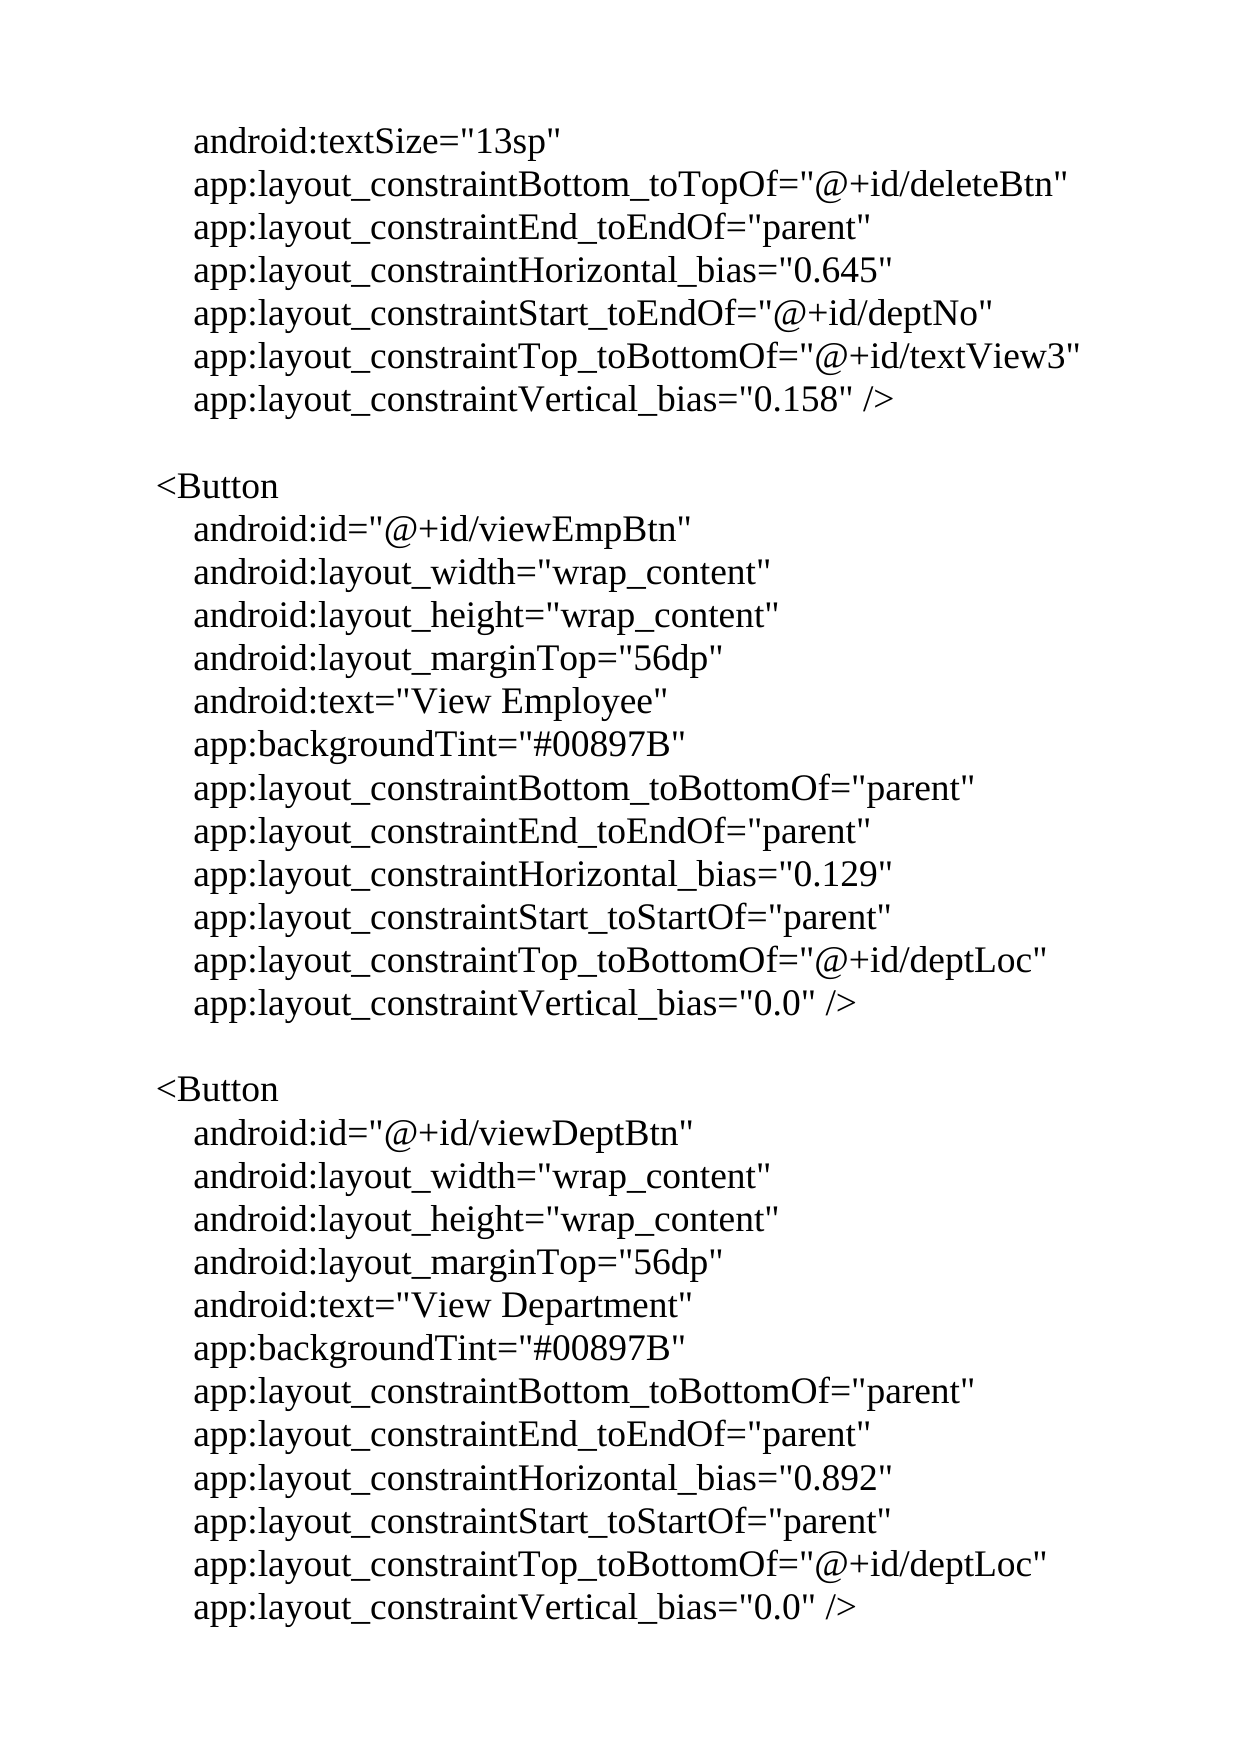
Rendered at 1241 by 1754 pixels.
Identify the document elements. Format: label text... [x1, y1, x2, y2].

text android:textSize="13sp" [118, 118, 1122, 161]
text app:layout_constraintTop_toBottomOf="@+id/deptLoc" [118, 937, 1122, 981]
text <Button [118, 1067, 1122, 1110]
text android:id="@+id/viewEmpBtn" [118, 506, 1122, 549]
text app:layout_constraintVertical_bias="0.158" /> [118, 377, 1122, 420]
text app:layout_constraintBottom_toBottomOf="parent" [118, 765, 1122, 808]
text app:layout_constraintStart_toStartOf="parent" [118, 1498, 1122, 1541]
text android:layout_height="wrap_content" [118, 1196, 1122, 1239]
text app:layout_constraintHorizontal_bias="0.892" [118, 1455, 1122, 1498]
text app:layout_constraintBottom_toTopOf="@+id/deleteBtn" [118, 161, 1122, 204]
text android:id="@+id/viewDeptBtn" [118, 1110, 1122, 1153]
text android:layout_width="wrap_content" [118, 1153, 1122, 1196]
text app:layout_constraintStart_toStartOf="parent" [118, 894, 1122, 937]
text app:layout_constraintStart_toEndOf="@+id/deptNo" [118, 291, 1122, 334]
text app:layout_constraintHorizontal_bias="0.129" [118, 851, 1122, 894]
text app:layout_constraintVertical_bias="0.0" /> [118, 1584, 1122, 1627]
text <Button [118, 463, 1122, 506]
text android:layout_height="wrap_content" [118, 592, 1122, 636]
text android:text="View Department" [118, 1282, 1122, 1326]
text android:layout_marginTop="56dp" [118, 636, 1122, 679]
text android:layout_marginTop="56dp" [118, 1239, 1122, 1282]
text android:layout_width="wrap_content" [118, 549, 1122, 592]
text app:backgroundTint="#00897B" [118, 1326, 1122, 1369]
text app:layout_constraintEnd_toEndOf="parent" [118, 204, 1122, 247]
text app:layout_constraintEnd_toEndOf="parent" [118, 808, 1122, 851]
text app:layout_constraintHorizontal_bias="0.645" [118, 247, 1122, 291]
text app:layout_constraintTop_toBottomOf="@+id/deptLoc" [118, 1541, 1122, 1584]
text android:text="View Employee" [118, 679, 1122, 722]
text app:layout_constraintBottom_toBottomOf="parent" [118, 1369, 1122, 1412]
text app:layout_constraintEnd_toEndOf="parent" [118, 1412, 1122, 1455]
text app:layout_constraintVertical_bias="0.0" /> [118, 981, 1122, 1024]
text app:layout_constraintTop_toBottomOf="@+id/textView3" [118, 334, 1122, 377]
text app:backgroundTint="#00897B" [118, 722, 1122, 765]
